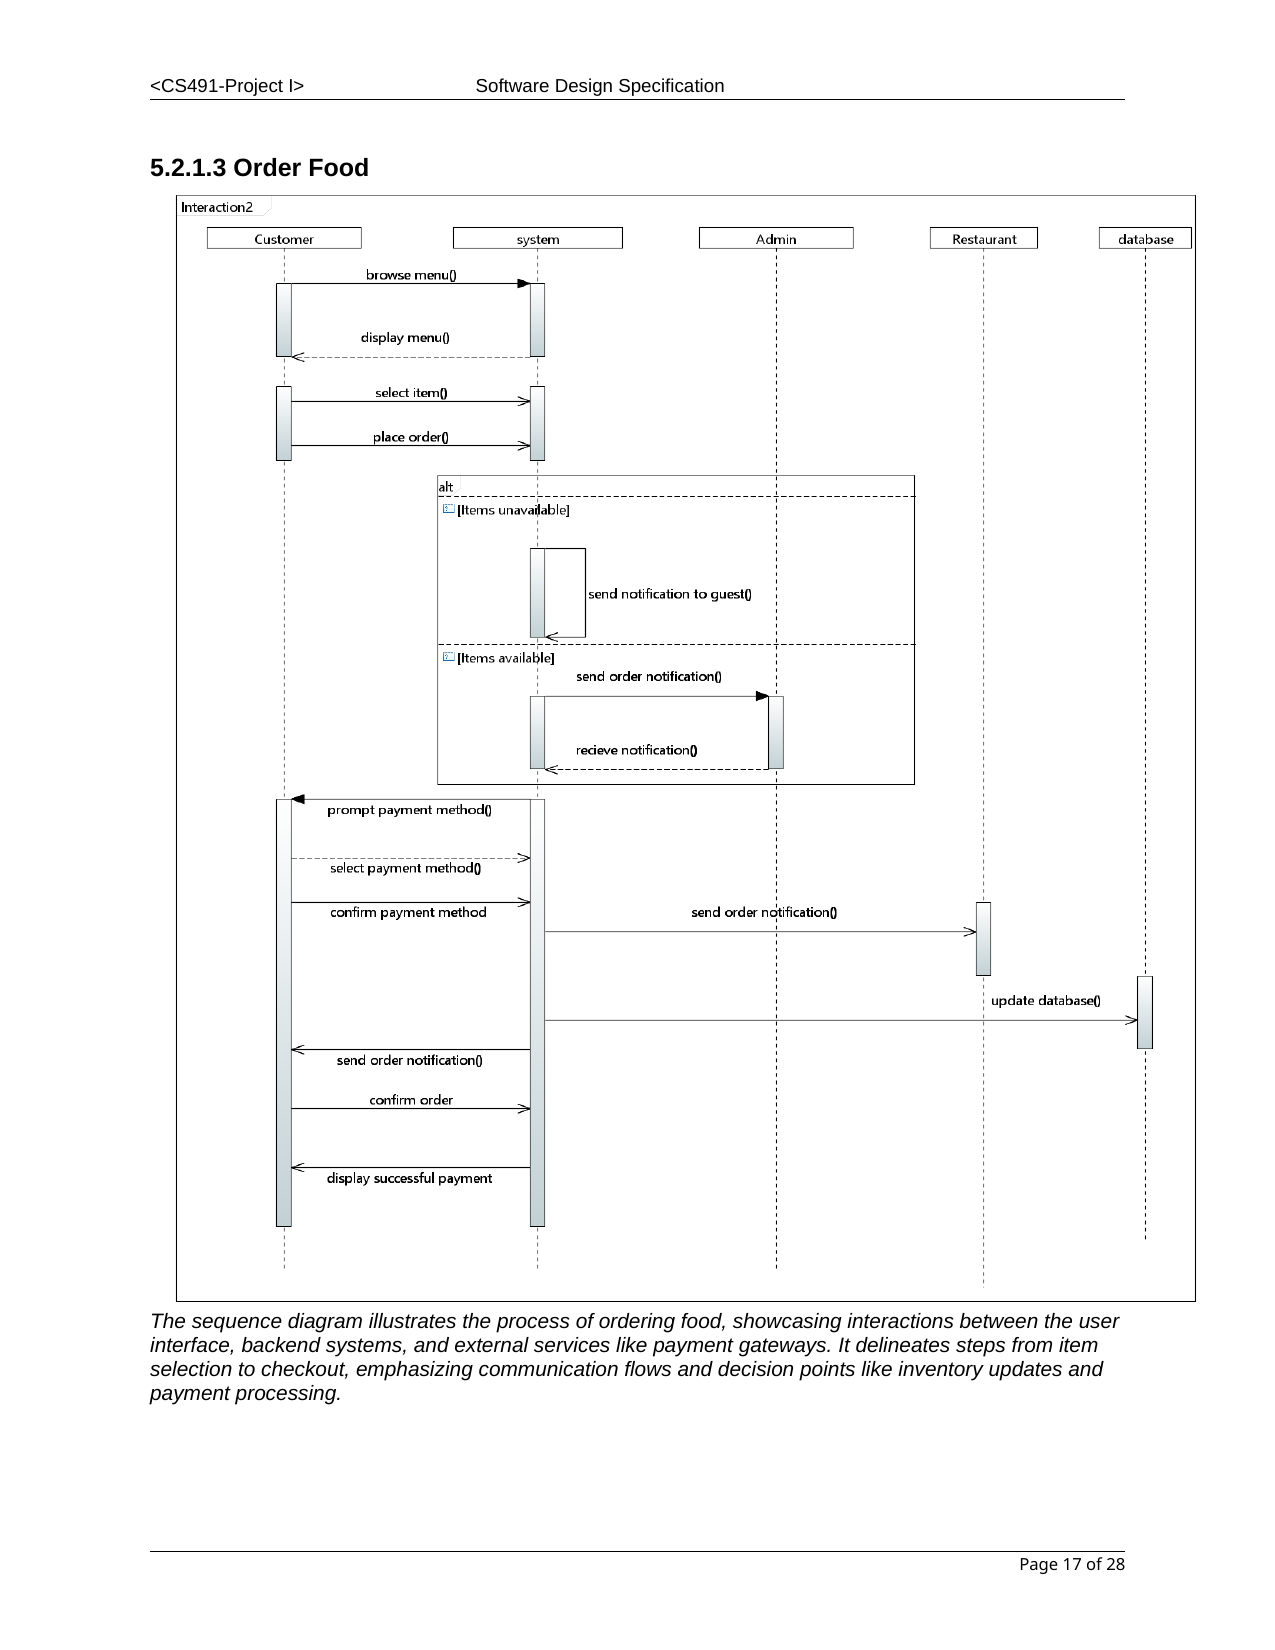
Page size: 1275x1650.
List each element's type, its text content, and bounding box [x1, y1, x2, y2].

text The sequence diagram illustrates the process of ordering food, showcasing interactions between the user interface, backend systems, and external services like payment gateways. It delineates steps from item selection to checkout, emphasizing communication flows and decision points like inventory updates and payment processing. [150, 1309, 1125, 1404]
subtitle 5.2.1.3 Order Food [150, 152, 1125, 181]
